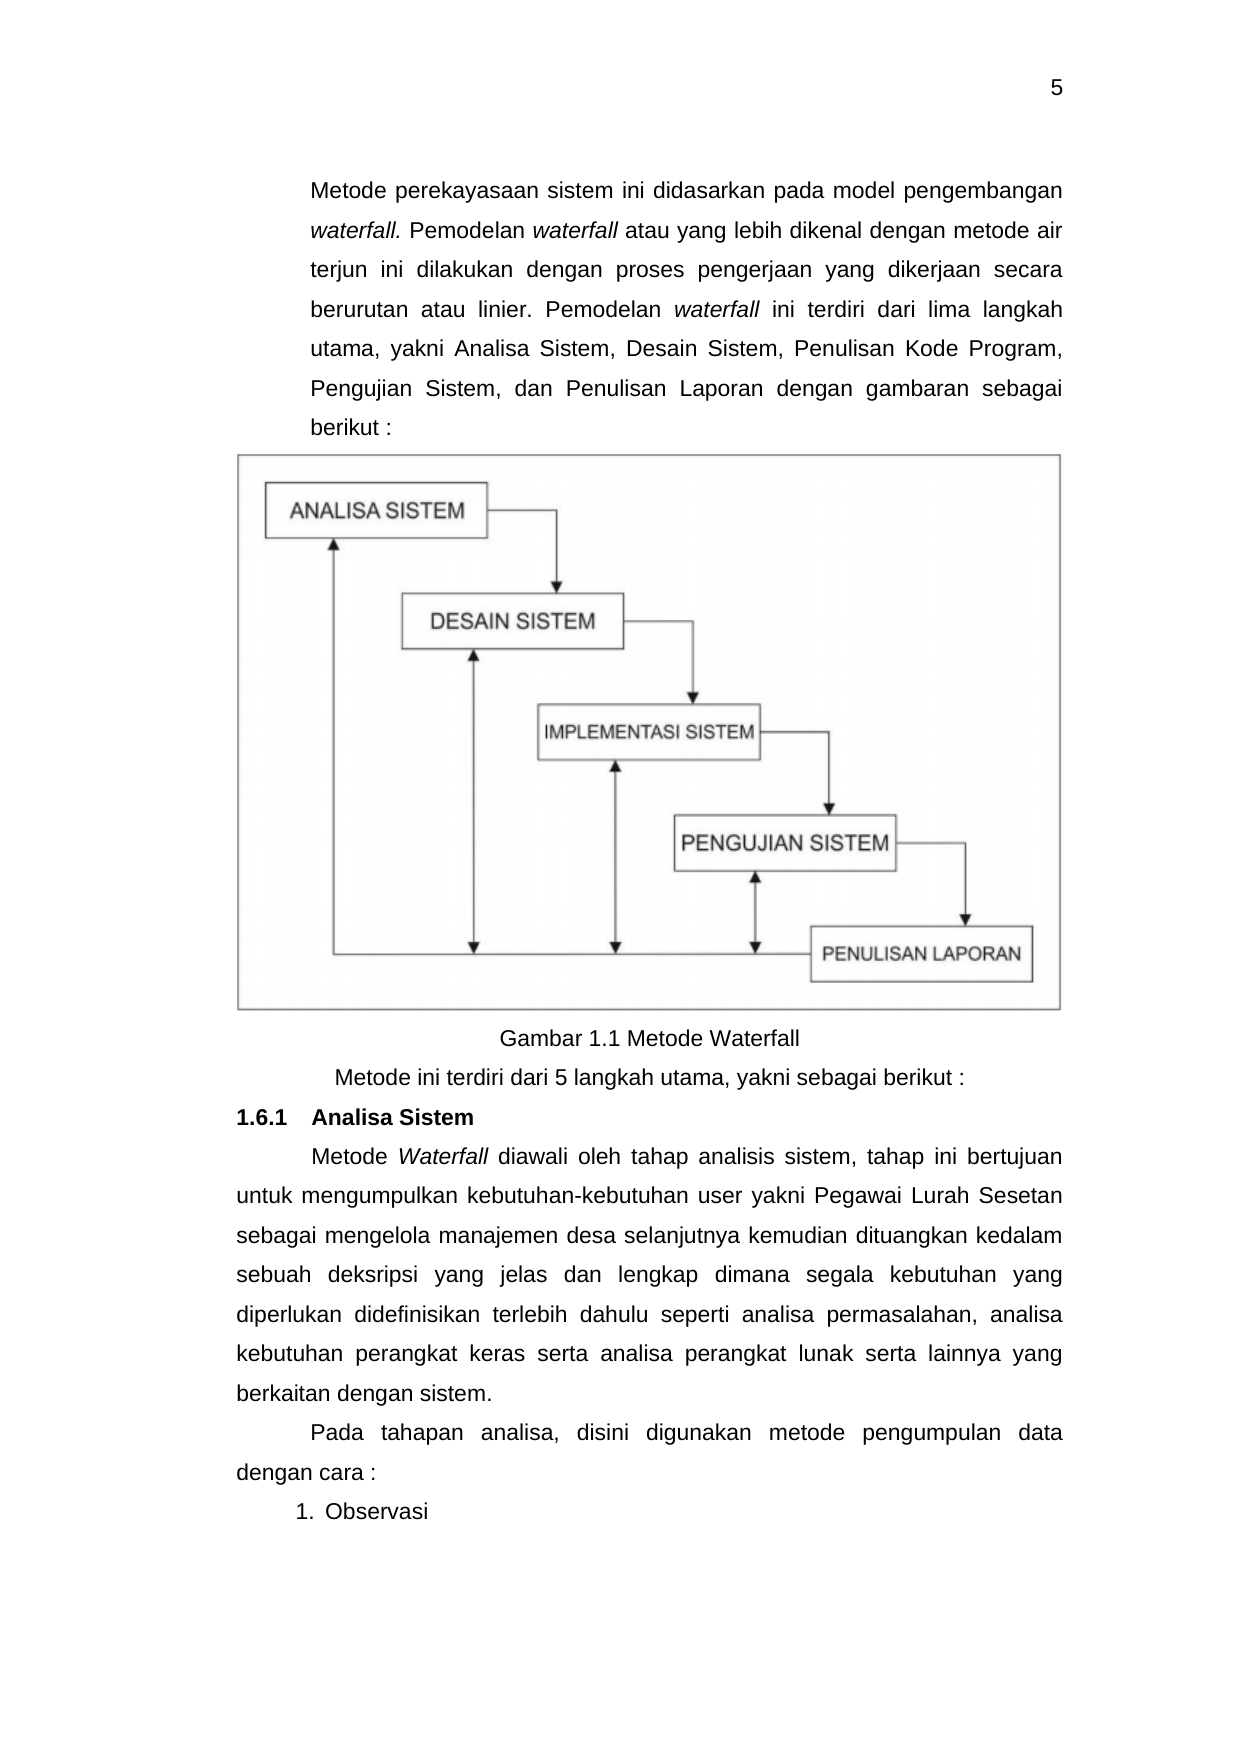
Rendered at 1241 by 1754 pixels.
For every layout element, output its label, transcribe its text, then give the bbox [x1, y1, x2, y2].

text Gambar 1.1 Metode Waterfall [236, 1024, 1063, 1051]
text Metode Waterfall diawali oleh tahap analisis sistem, tahap ini bertujuan untuk mengumpulkan kebutuhan-kebutuhan user yakni Pegawai Lurah Sesetan sebagai mengelola manajemen desa selanjutnya kemudian dituangkan kedalam sebuah deksripsi yang jelas dan lengkap dimana segala kebutuhan yang diperlukan didefinisikan terlebih dahulu seperti analisa permasalahan, analisa kebutuhan perangkat keras serta analisa perangkat lunak serta lainnya yang berkaitan dengan sistem. [236, 1143, 1063, 1406]
list Analisa Sistem [236, 1103, 1063, 1130]
list Observasi [295, 1498, 1063, 1525]
text Metode ini terdiri dari 5 langkah utama, yakni sebagai berikut : [236, 1064, 1063, 1090]
picture [236, 453, 1063, 1012]
text Metode perekayasaan sistem ini didasarkan pada model pengembangan waterfall. Pemodelan waterfall atau yang lebih dikenal dengan metode air terjun ini dilakukan dengan proses pengerjaan yang dikerjaan secara berurutan atau linier. Pemodelan waterfall ini terdiri dari lima langkah utama, yakni Analisa Sistem, Desain Sistem, Penulisan Kode Program, Pengujian Sistem, dan Penulisan Laporan dengan gambaran sebagai berikut : [310, 177, 1063, 440]
text Pada tahapan analisa, disini digunakan metode pengumpulan data dengan cara : [236, 1419, 1063, 1485]
